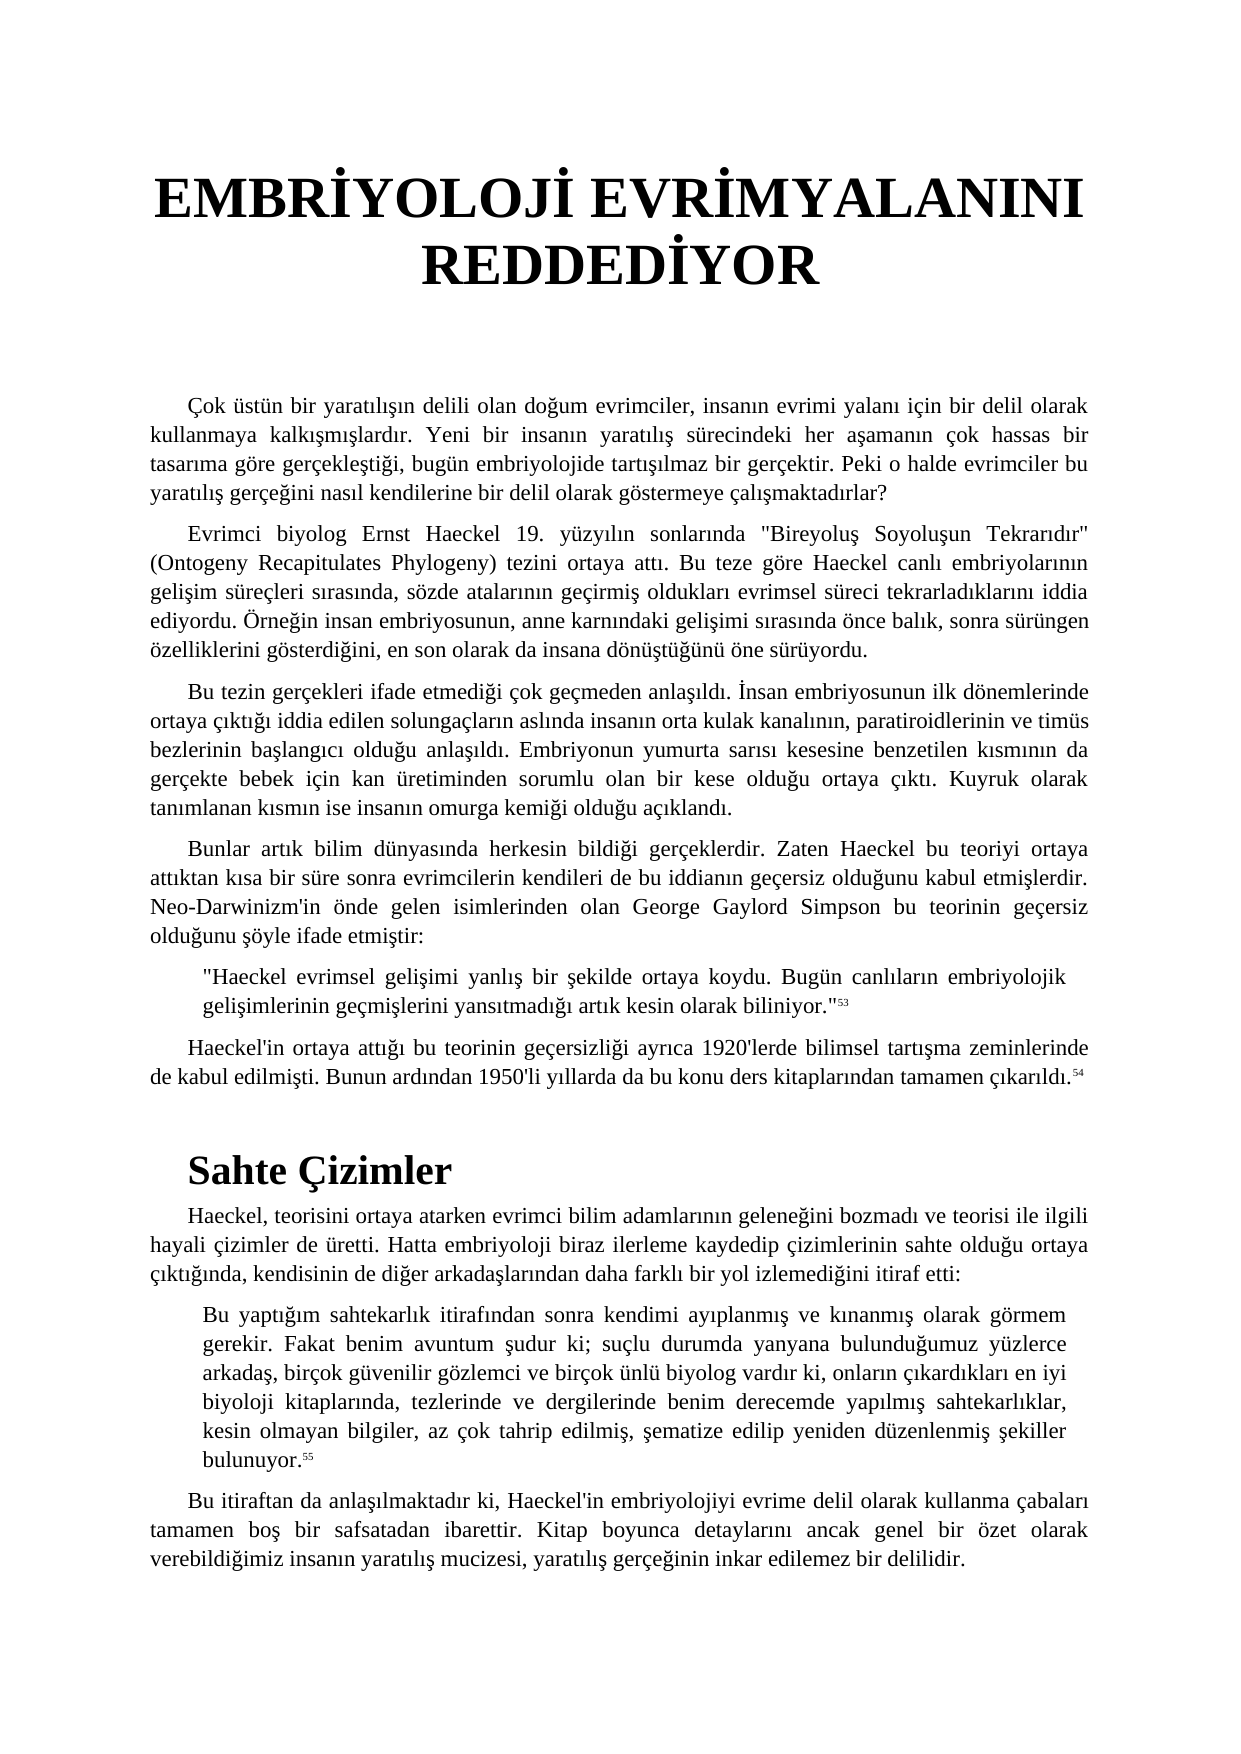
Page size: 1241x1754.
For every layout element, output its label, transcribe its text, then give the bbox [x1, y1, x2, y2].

text Sahte Çizimler [187, 1146, 1090, 1193]
text Bu yaptığım sahtekarlık itirafından sonra kendimi ayıplanmış ve kınanmış olarak görmem gerekir. Fakat benim avuntum şudur ki; suçlu durumda yanyana bulunduğumuz yüzlerce arkadaş, birçok güvenilir gözlemci ve birçok ünlü biyolog vardır ki, onların çıkardıkları en iyi biyoloji kitaplarında, tezlerinde ve dergilerinde benim derecemde yapılmış sahtekarlıklar, kesin olmayan bilgiler, az çok tahrip edilmiş, şematize edilip yeniden düzenlenmiş şekiller bulunuyor.55 [202, 1301, 1068, 1472]
text Evrimci biyolog Ernst Haeckel 19. yüzyılın sonlarında "Bireyoluş Soyoluşun Tekrarıdır" (Ontogeny Recapitulates Phylogeny) tezini ortaya attı. Bu teze göre Haeckel canlı embriyolarının gelişim süreçleri sırasında, sözde atalarının geçirmiş oldukları evrimsel süreci tekrarladıklarını iddia ediyordu. Örneğin insan embriyosunun, anne karnındaki gelişimi sırasında önce balık, sonra sürüngen özelliklerini gösterdiğini, en son olarak da insana dönüştüğünü öne sürüyordu. [150, 520, 1090, 663]
text Haeckel'in ortaya attığı bu teorinin geçersizliği ayrıca 1920'lerde bilimsel tartışma zeminlerinde de kabul edilmişti. Bunun ardından 1950'li yıllarda da bu konu ders kitaplarından tamamen çıkarıldı.54 [150, 1034, 1090, 1089]
text "Haeckel evrimsel gelişimi yanlış bir şekilde ortaya koydu. Bugün canlıların embriyolojik gelişimlerinin geçmişlerini yansıtmadığı artık kesin olarak biliniyor."53 [202, 963, 1068, 1019]
text Bu itiraftan da anlaşılmaktadır ki, Haeckel'in embriyolojiyi evrime delil olarak kullanma çabaları tamamen boş bir safsatadan ibarettir. Kitap boyunca detaylarını ancak genel bir özet olarak verebildiğimiz insanın yaratılış mucizesi, yaratılış gerçeğinin inkar edilemez bir delilidir. [150, 1487, 1090, 1572]
text EMBRİYOLOJİ EVRİMYALANINI REDDEDİYOR [150, 162, 1090, 297]
text Bunlar artık bilim dünyasında herkesin bildiği gerçeklerdir. Zaten Haeckel bu teoriyi ortaya attıktan kısa bir süre sonra evrimcilerin kendileri de bu iddianın geçersiz olduğunu kabul etmişlerdir. Neo-Darwinizm'in önde gelen isimlerinden olan George Gaylord Simpson bu teorinin geçersiz olduğunu şöyle ifade etmiştir: [150, 835, 1090, 948]
text Bu tezin gerçekleri ifade etmediği çok geçmeden anlaşıldı. İnsan embriyosunun ilk dönemlerinde ortaya çıktığı iddia edilen solungaçların aslında insanın orta kulak kanalının, paratiroidlerinin ve timüs bezlerinin başlangıcı olduğu anlaşıldı. Embriyonun yumurta sarısı kesesine benzetilen kısmının da gerçekte bebek için kan üretiminden sorumlu olan bir kese olduğu ortaya çıktı. Kuyruk olarak tanımlanan kısmın ise insanın omurga kemiği olduğu açıklandı. [150, 678, 1090, 820]
text Çok üstün bir yaratılışın delili olan doğum evrimciler, insanın evrimi yalanı için bir delil olarak kullanmaya kalkışmışlardır. Yeni bir insanın yaratılış sürecindeki her aşamanın çok hassas bir tasarıma göre gerçekleştiği, bugün embriyolojide tartışılmaz bir gerçektir. Peki o halde evrimciler bu yaratılış gerçeğini nasıl kendilerine bir delil olarak göstermeye çalışmaktadırlar? [150, 392, 1090, 505]
text Haeckel, teorisini ortaya atarken evrimci bilim adamlarının geleneğini bozmadı ve teorisi ile ilgili hayali çizimler de üretti. Hatta embriyoloji biraz ilerleme kaydedip çizimlerinin sahte olduğu ortaya çıktığında, kendisinin de diğer arkadaşlarından daha farklı bir yol izlemediğini itiraf etti: [150, 1202, 1090, 1286]
